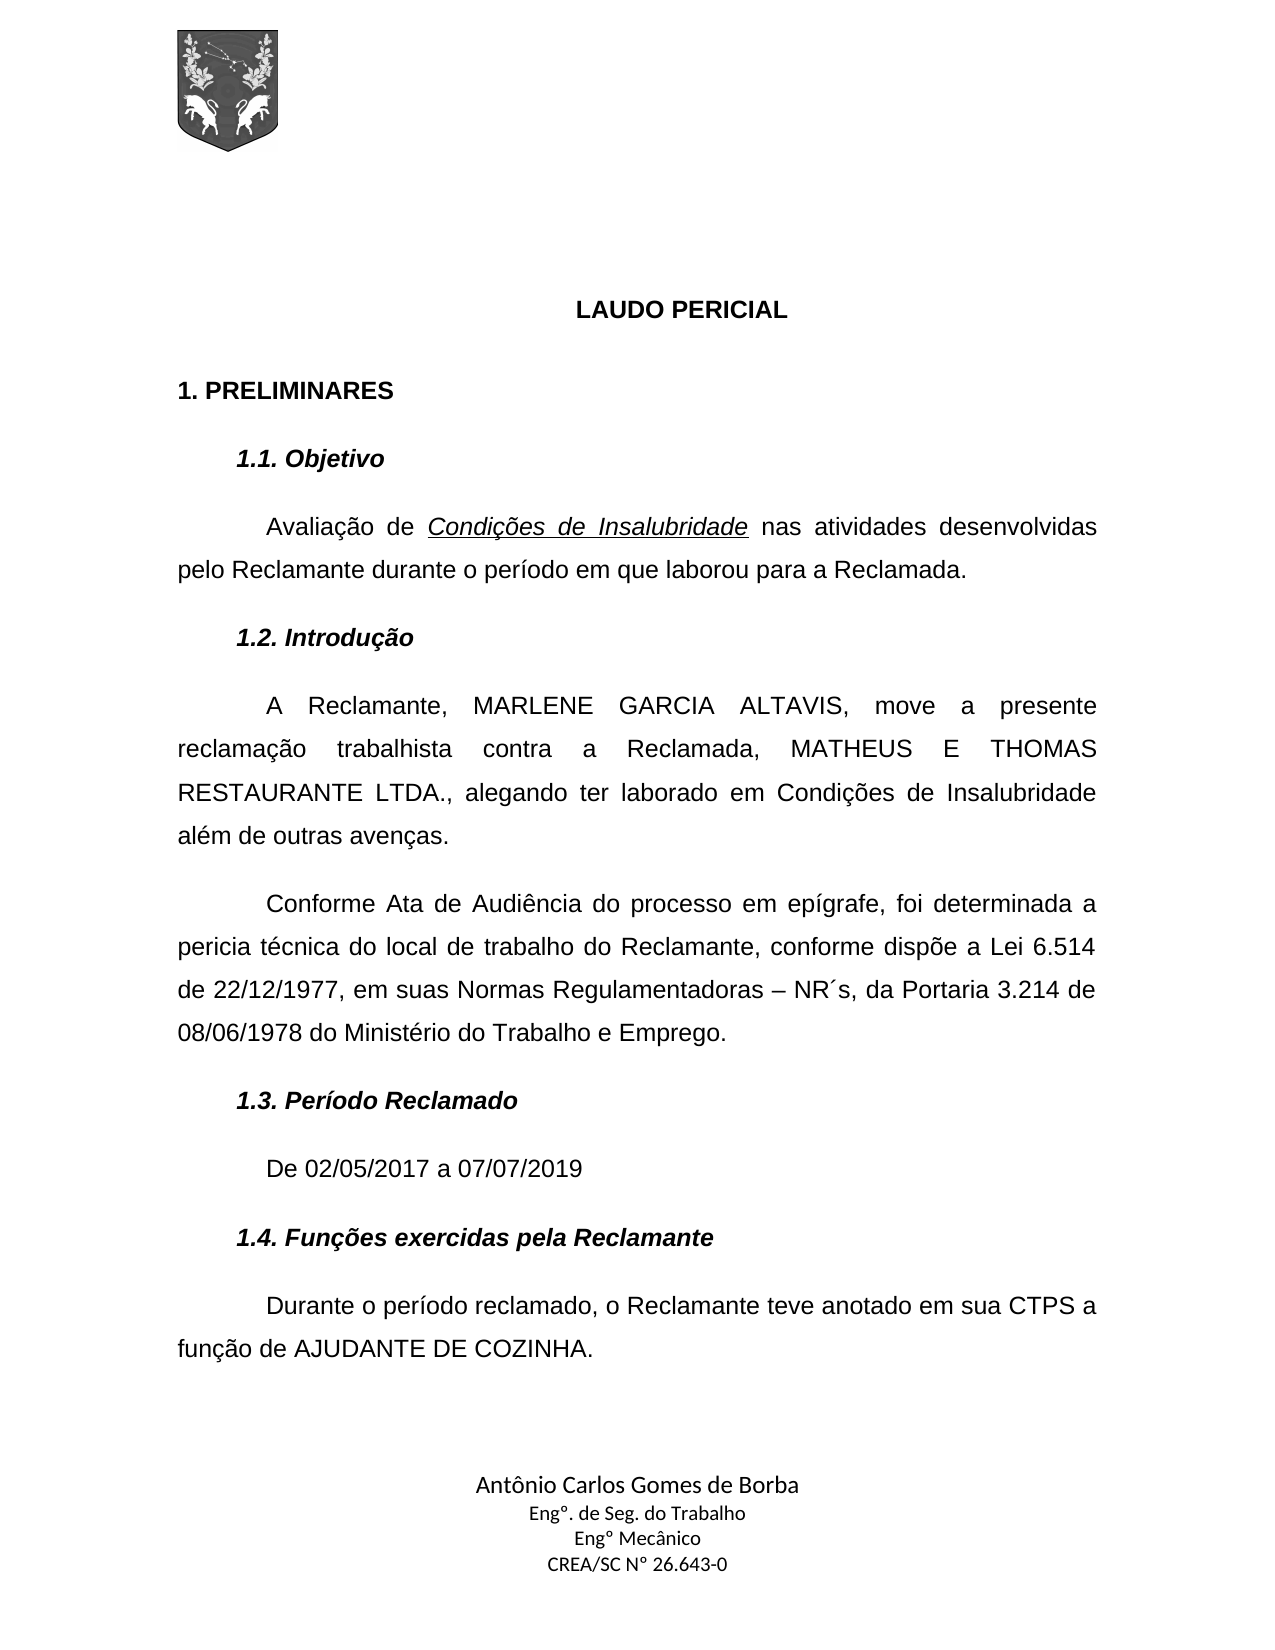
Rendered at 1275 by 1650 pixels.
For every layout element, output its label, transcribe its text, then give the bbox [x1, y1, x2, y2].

text De 02/05/2017 a 07/07/2019 [177, 1154, 1098, 1183]
subtitle 1.2. Introdução [236, 623, 1098, 652]
text LAUDO PERICIAL [177, 295, 1098, 324]
text Conforme Ata de Audiência do processo em epígrafe, foi determinada a pericia técnica do local de trabalho do Reclamante, conforme dispõe a Lei 6.514 de 22/12/1977, em suas Normas Regulamentadoras – NR´s, da Portaria 3.214 de 08/06/1978 do Ministério do Trabalho e Emprego. [177, 889, 1098, 1047]
text Avaliação de Condições de Insalubridade nas atividades desenvolvidas pelo Reclamante durante o período em que laborou para a Reclamada. [177, 512, 1098, 584]
text Durante o período reclamado, o Reclamante teve anotado em sua CTPS a função de AJUDANTE DE COZINHA. [177, 1291, 1098, 1362]
subtitle 1. PRELIMINARES [177, 376, 1098, 404]
subtitle 1.1. Objetivo [236, 444, 1098, 472]
text A Reclamante, MARLENE GARCIA ALTAVIS, move a presente reclamação trabalhista contra a Reclamada, MATHEUS E THOMAS RESTAURANTE LTDA., alegando ter laborado em Condições de Insalubridade além de outras avenças. [177, 691, 1098, 849]
subtitle 1.4. Funções exercidas pela Reclamante [236, 1222, 1098, 1251]
subtitle 1.3. Período Reclamado [236, 1086, 1098, 1115]
